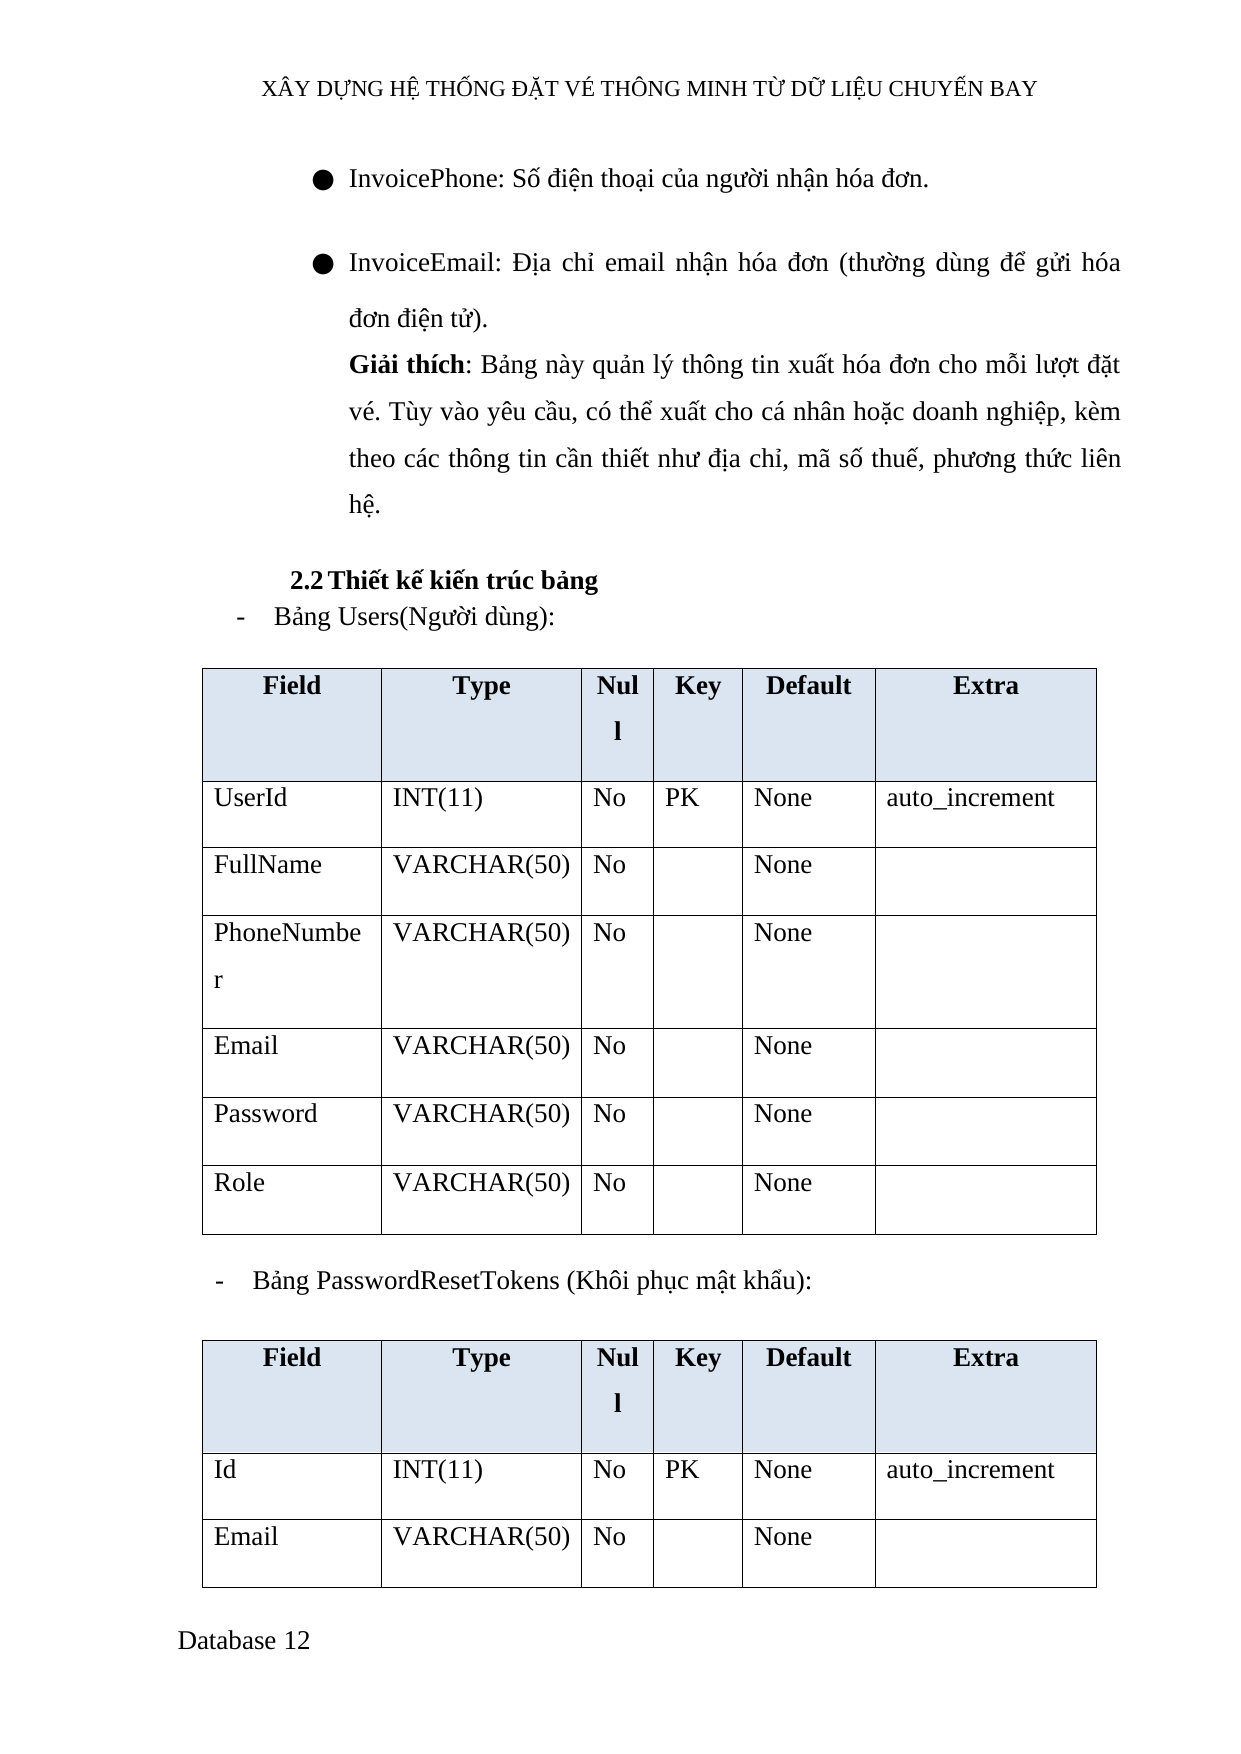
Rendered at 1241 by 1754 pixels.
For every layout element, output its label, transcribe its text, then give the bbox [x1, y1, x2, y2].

table_cell [876, 1029, 1096, 1097]
table_cell None [743, 782, 875, 847]
table_header Type [382, 1341, 581, 1452]
text Giải thích: Bảng này quản lý thông tin xuất hóa đơn cho mỗi lượt đặt vé. Tùy vào yêu cầu, có thể xuất cho cá nhân hoặc doanh nghiệp, kèm theo các thông tin cần thiết như địa chỉ, mã số thuế, phương thức liên hệ. [349, 349, 1122, 520]
table_cell VARCHAR(50) [382, 1166, 581, 1234]
table_cell VARCHAR(50) [382, 1098, 581, 1165]
table_cell [876, 916, 1096, 1028]
table_cell VARCHAR(50) [382, 848, 581, 915]
table_header Key [654, 1341, 742, 1452]
table_cell [876, 1166, 1096, 1234]
table_cell [654, 1520, 742, 1587]
table_cell None [743, 1029, 875, 1097]
list InvoicePhone: Số điện thoại của người nhận hóa đơn. [311, 148, 1122, 203]
table_cell auto_increment [876, 782, 1096, 847]
table_cell No [582, 848, 653, 915]
table_cell [654, 916, 742, 1028]
table_cell PK [654, 782, 742, 847]
table_header Key [654, 669, 742, 781]
table_cell No [582, 1454, 653, 1519]
table_cell [876, 1098, 1096, 1165]
list InvoiceEmail: Địa chỉ email nhận hóa đơn (thường dùng để gửi hóa đơn điện tử). [311, 231, 1122, 333]
table_cell INT(11) [382, 1454, 581, 1519]
table_cell FullName [203, 848, 381, 915]
table_cell VARCHAR(50) [382, 1520, 581, 1587]
table_cell None [743, 1098, 875, 1165]
table_cell None [743, 1166, 875, 1234]
table_header Field [203, 669, 381, 781]
table_cell None [743, 1454, 875, 1519]
table_cell [876, 1520, 1096, 1587]
table_cell No [582, 1098, 653, 1165]
table_cell VARCHAR(50) [382, 916, 581, 1028]
table_cell Password [203, 1098, 381, 1165]
table_cell Email [203, 1520, 381, 1587]
table_header Default [743, 669, 875, 781]
table_cell PK [654, 1454, 742, 1519]
table_header Field [203, 1341, 381, 1452]
table_cell None [743, 1520, 875, 1587]
table_cell No [582, 1520, 653, 1587]
list Bảng PasswordResetTokens (Khôi phục mật khẩu): [215, 1264, 1122, 1295]
subtitle Thiết kế kiến trúc bảng [290, 564, 1122, 596]
table_cell Role [203, 1166, 381, 1234]
list Bảng Users(Người dùng): [236, 600, 1122, 631]
table_cell VARCHAR(50) [382, 1029, 581, 1097]
table_cell Email [203, 1029, 381, 1097]
table_header Type [382, 669, 581, 781]
table_cell [654, 1098, 742, 1165]
table_header Extra [876, 1341, 1096, 1452]
table_cell PhoneNumber [203, 916, 381, 1028]
table_header Extra [876, 669, 1096, 781]
table_cell No [582, 782, 653, 847]
table_cell No [582, 1029, 653, 1097]
table_cell [876, 848, 1096, 915]
table_cell [654, 1166, 742, 1234]
table_header Null [582, 1341, 653, 1452]
table_cell auto_increment [876, 1454, 1096, 1519]
table_cell No [582, 916, 653, 1028]
table_header Default [743, 1341, 875, 1452]
table_cell INT(11) [382, 782, 581, 847]
table_cell [654, 848, 742, 915]
table_cell None [743, 848, 875, 915]
table_cell Id [203, 1454, 381, 1519]
table_header Null [582, 669, 653, 781]
table_cell [654, 1029, 742, 1097]
table_cell UserId [203, 782, 381, 847]
table_cell No [582, 1166, 653, 1234]
table_cell None [743, 916, 875, 1028]
